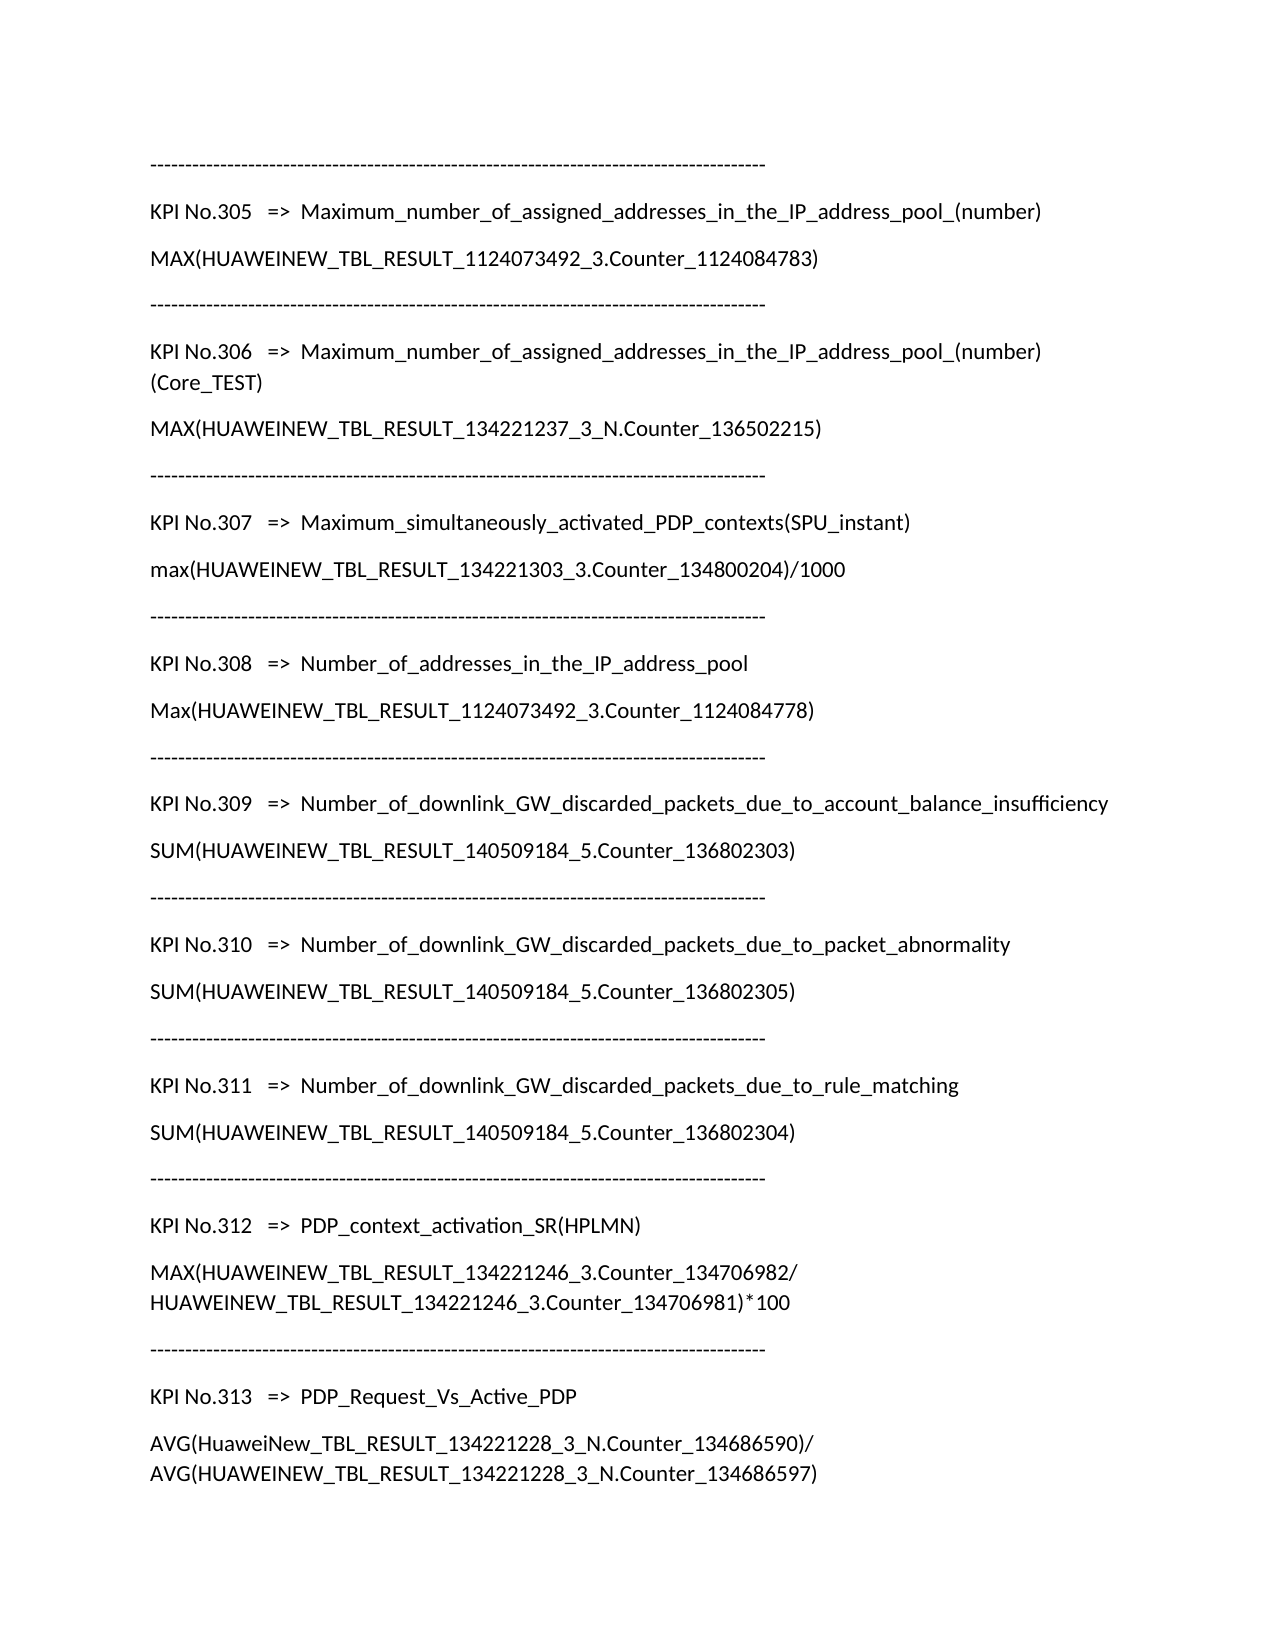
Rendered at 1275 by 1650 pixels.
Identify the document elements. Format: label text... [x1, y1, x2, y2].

text KPI No.313 => PDP_Request_Vs_Active_PDP [150, 1382, 1125, 1410]
text ---------------------------------------------------------------------------------------- [150, 150, 1125, 178]
text ---------------------------------------------------------------------------------------- [150, 461, 1125, 489]
text ---------------------------------------------------------------------------------------- [150, 602, 1125, 630]
text KPI No.307 => Maximum_simultaneously_activated_PDP_contexts(SPU_instant) [150, 508, 1125, 536]
text max(HUAWEINEW_TBL_RESULT_134221303_3.Counter_134800204)/1000 [150, 555, 1125, 583]
text Max(HUAWEINEW_TBL_RESULT_1124073492_3.Counter_1124084778) [150, 696, 1125, 724]
text KPI No.306 => Maximum_number_of_assigned_addresses_in_the_IP_address_pool_(number)(Core_TEST) [150, 337, 1125, 396]
text ---------------------------------------------------------------------------------------- [150, 883, 1125, 911]
text ---------------------------------------------------------------------------------------- [150, 291, 1125, 319]
text KPI No.309 => Number_of_downlink_GW_discarded_packets_due_to_account_balance_insufficiency [150, 789, 1125, 818]
text KPI No.312 => PDP_context_activation_SR(HPLMN) [150, 1211, 1125, 1239]
text KPI No.310 => Number_of_downlink_GW_discarded_packets_due_to_packet_abnormality [150, 930, 1125, 958]
text ---------------------------------------------------------------------------------------- [150, 1164, 1125, 1193]
text ---------------------------------------------------------------------------------------- [150, 1335, 1125, 1363]
text KPI No.305 => Maximum_number_of_assigned_addresses_in_the_IP_address_pool_(number) [150, 197, 1125, 225]
text MAX(HUAWEINEW_TBL_RESULT_134221246_3.Counter_134706982/HUAWEINEW_TBL_RESULT_134221246_3.Counter_134706981)*100 [150, 1258, 1125, 1317]
text KPI No.311 => Number_of_downlink_GW_discarded_packets_due_to_rule_matching [150, 1071, 1125, 1099]
text KPI No.308 => Number_of_addresses_in_the_IP_address_pool [150, 649, 1125, 677]
text SUM(HUAWEINEW_TBL_RESULT_140509184_5.Counter_136802303) [150, 836, 1125, 864]
text ---------------------------------------------------------------------------------------- [150, 1024, 1125, 1052]
text ---------------------------------------------------------------------------------------- [150, 743, 1125, 771]
text AVG(HuaweiNew_TBL_RESULT_134221228_3_N.Counter_134686590)/AVG(HUAWEINEW_TBL_RESULT_134221228_3_N.Counter_134686597) [150, 1429, 1125, 1487]
text SUM(HUAWEINEW_TBL_RESULT_140509184_5.Counter_136802305) [150, 977, 1125, 1005]
text SUM(HUAWEINEW_TBL_RESULT_140509184_5.Counter_136802304) [150, 1118, 1125, 1146]
text MAX(HUAWEINEW_TBL_RESULT_134221237_3_N.Counter_136502215) [150, 414, 1125, 443]
text MAX(HUAWEINEW_TBL_RESULT_1124073492_3.Counter_1124084783) [150, 244, 1125, 272]
